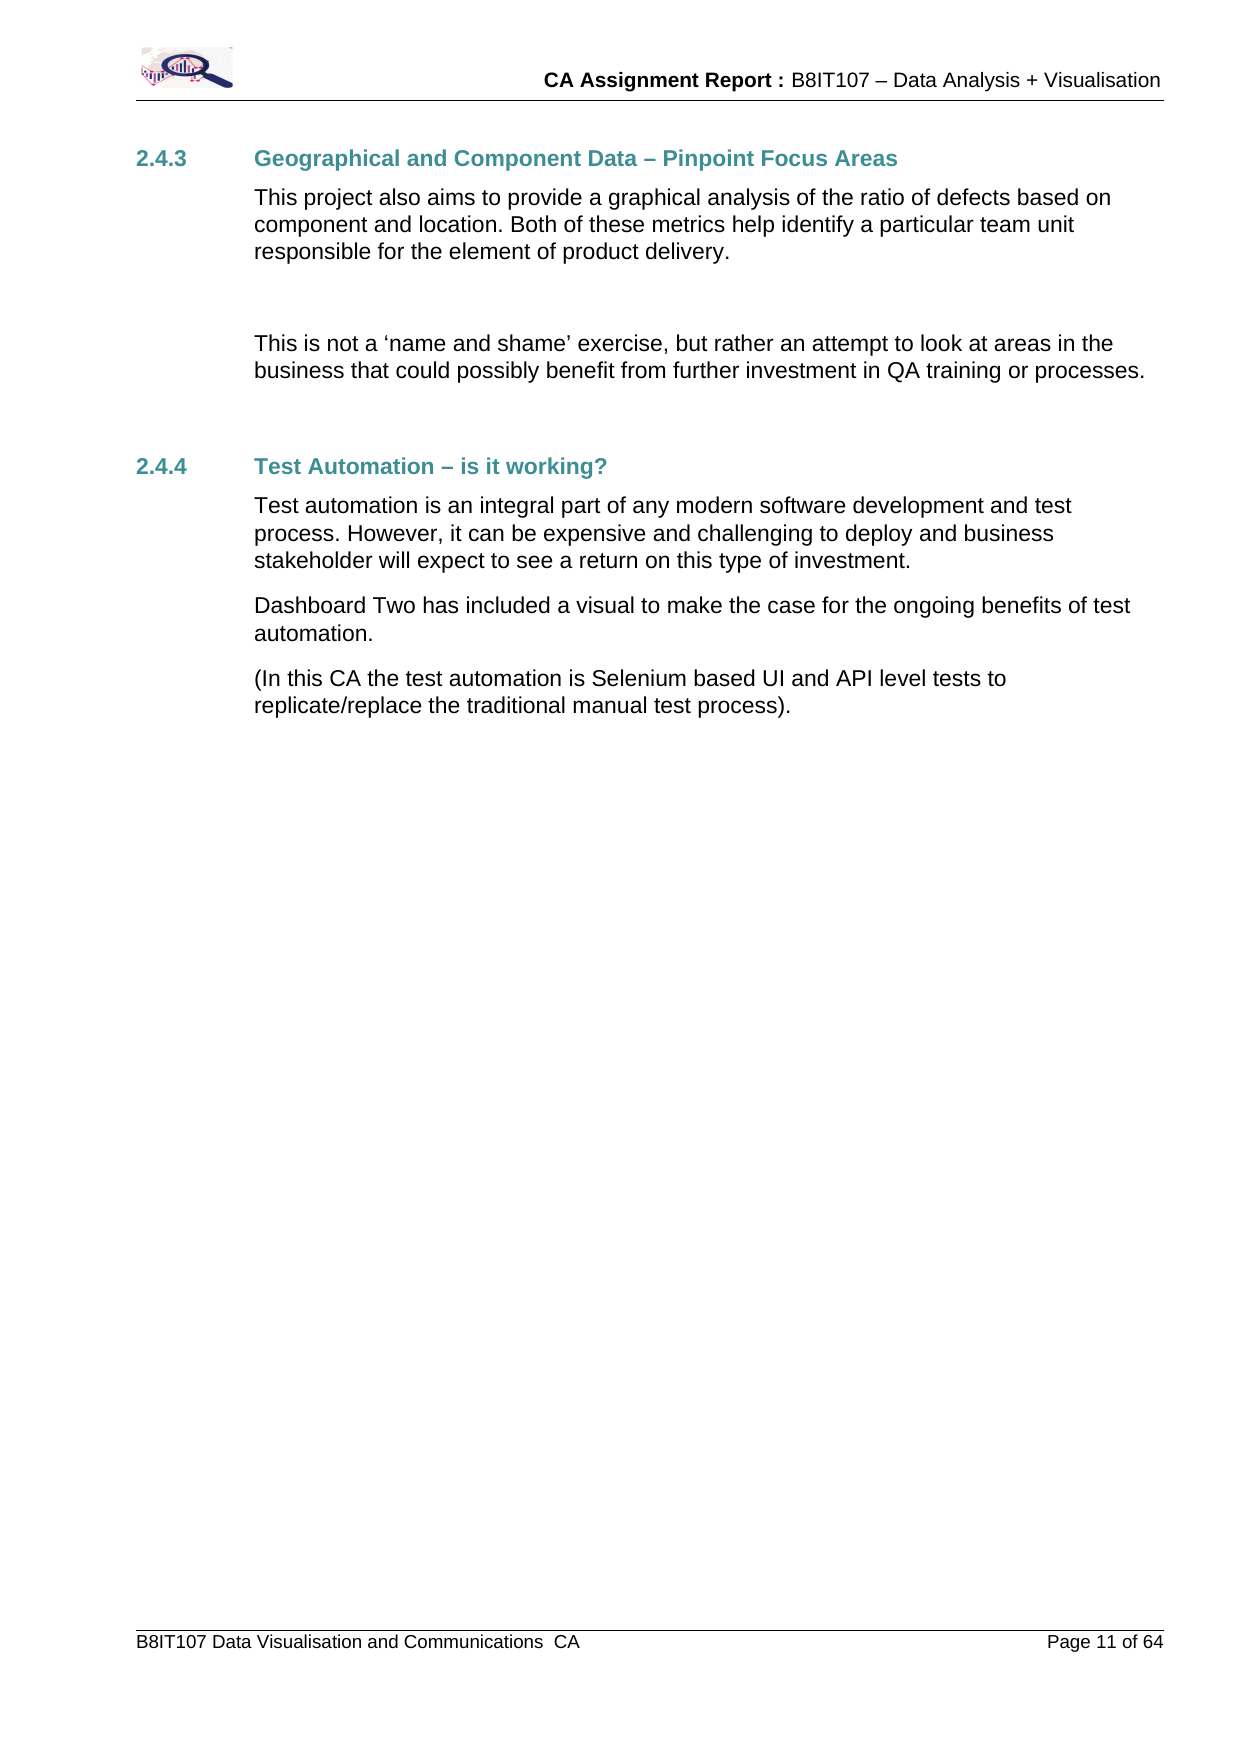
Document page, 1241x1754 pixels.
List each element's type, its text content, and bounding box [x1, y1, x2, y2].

text This is not a ‘name and shame’ exercise, but rather an attempt to look at areas in the business that could possibly benefit from further investment in QA training or processes. [254, 329, 1163, 383]
subtitle Geographical and Component Data – Pinpoint Focus Areas [136, 144, 1163, 171]
text Dashboard Two has included a visual to make the case for the ongoing benefits of test automation. [254, 592, 1163, 646]
picture [141, 47, 233, 88]
text (In this CA the test automation is Selenium based UI and API level tests to replicate/replace the traditional manual test process). [254, 665, 1163, 719]
subtitle Test Automation – is it working? [136, 452, 1163, 479]
text Test automation is an integral part of any modern software development and test process. However, it can be expensive and challenging to deploy and business stakeholder will expect to see a return on this type of investment. [254, 492, 1163, 573]
text This project also aims to provide a graphical analysis of the ratio of defects based on component and location. Both of these metrics help identify a particular team unit responsible for the element of product delivery. [254, 183, 1163, 265]
